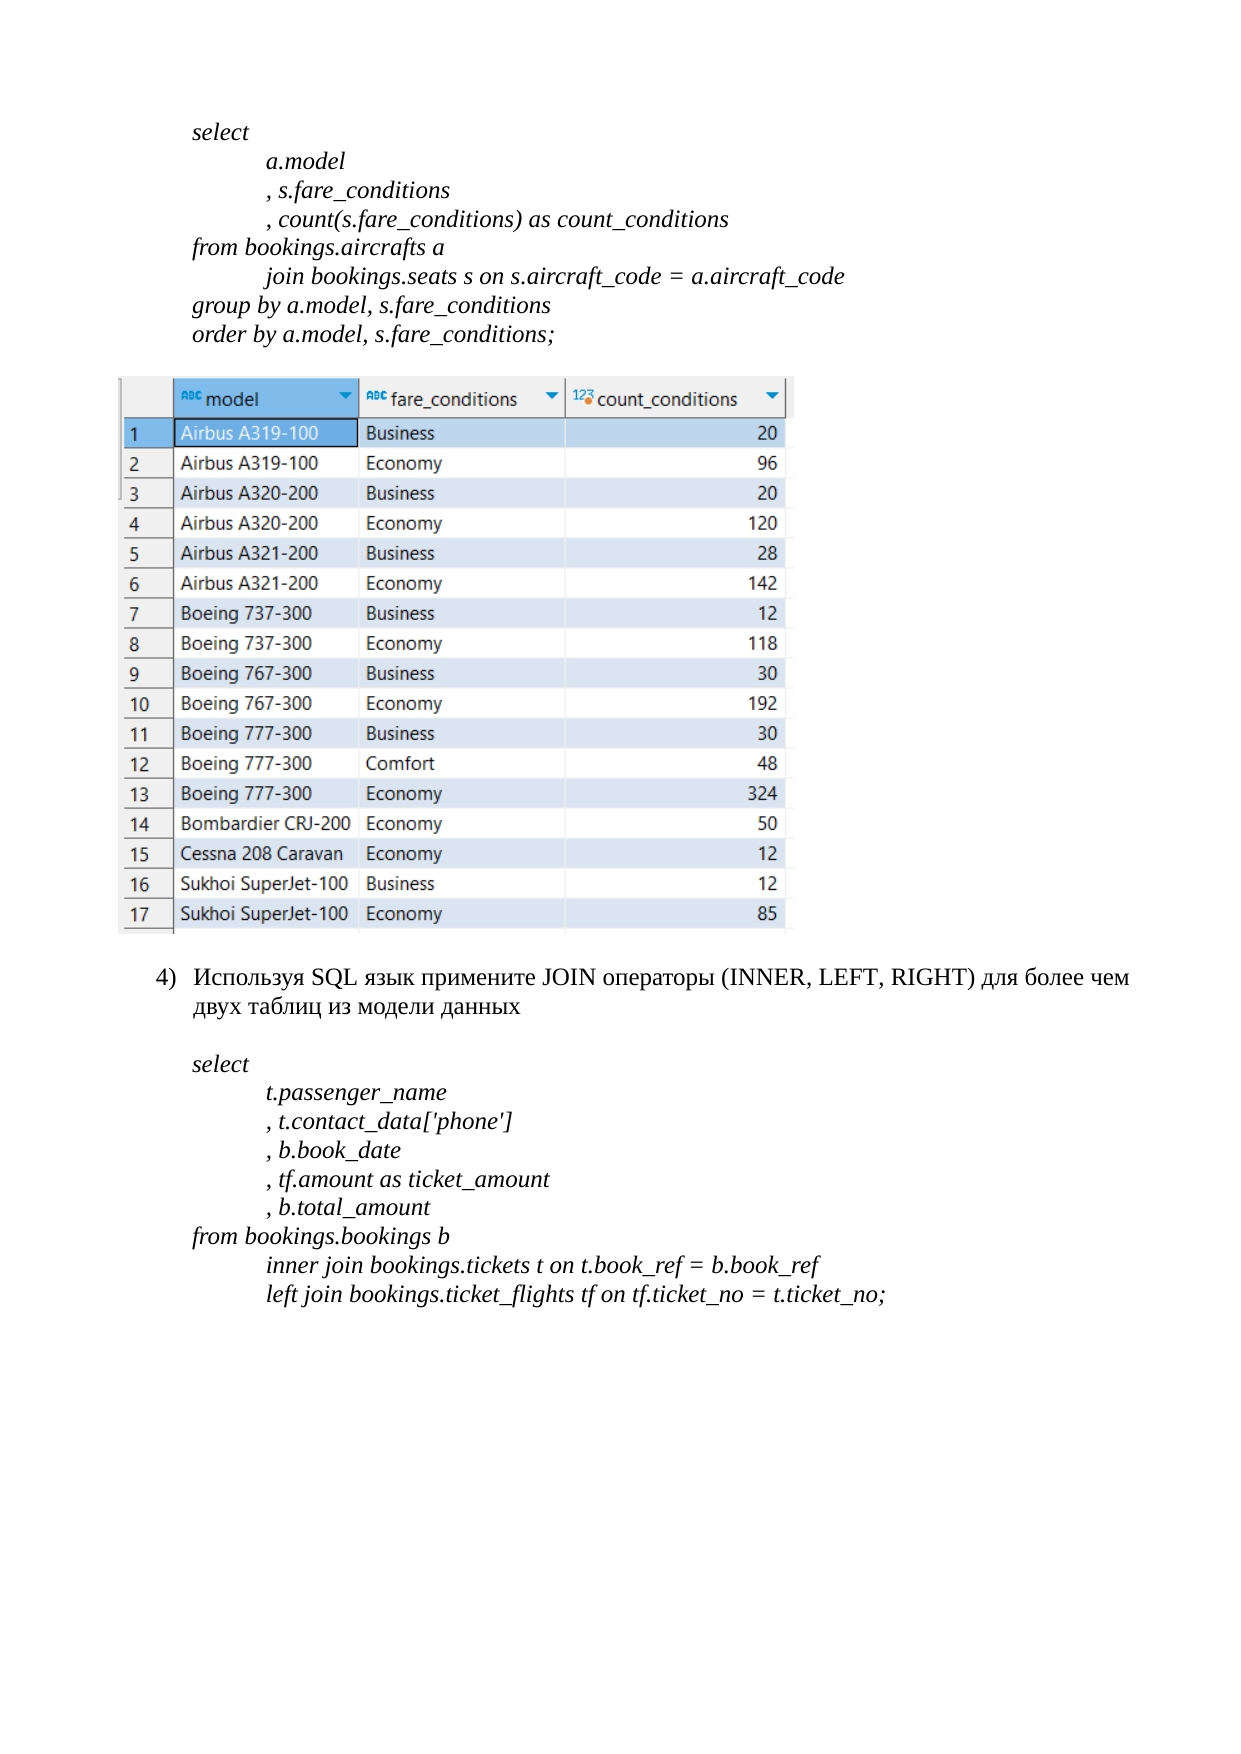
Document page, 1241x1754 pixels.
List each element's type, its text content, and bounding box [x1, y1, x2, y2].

text group by a.model, s.fare_conditions [192, 290, 1152, 319]
text order by a.model, s.fare_conditions; [192, 319, 1152, 347]
text , b.total_amount [192, 1192, 1152, 1221]
list Используя SQL язык примените JOIN операторы (INNER, LEFT, RIGHT) для более чем двух таблиц из модели данных [156, 962, 1152, 1020]
text select [192, 1049, 1152, 1077]
text t.passenger_name [192, 1077, 1152, 1106]
text , b.book_date [192, 1135, 1152, 1164]
text left join bookings.ticket_flights tf on tf.ticket_no = t.ticket_no; [192, 1279, 1152, 1307]
text , t.contact_data['phone'] [192, 1106, 1152, 1135]
text inner join bookings.tickets t on t.book_ref = b.book_ref [192, 1250, 1152, 1279]
text , tf.amount as ticket_amount [192, 1164, 1152, 1192]
text , s.fare_conditions [192, 175, 1152, 204]
text join bookings.seats s on s.aircraft_code = a.aircraft_code [192, 261, 1152, 290]
text from bookings.bookings b [192, 1221, 1152, 1250]
text a.model [192, 146, 1152, 175]
text from bookings.aircrafts a [192, 232, 1152, 261]
text , count(s.fare_conditions) as count_conditions [192, 204, 1152, 232]
picture [118, 376, 795, 934]
text select [192, 117, 1152, 146]
